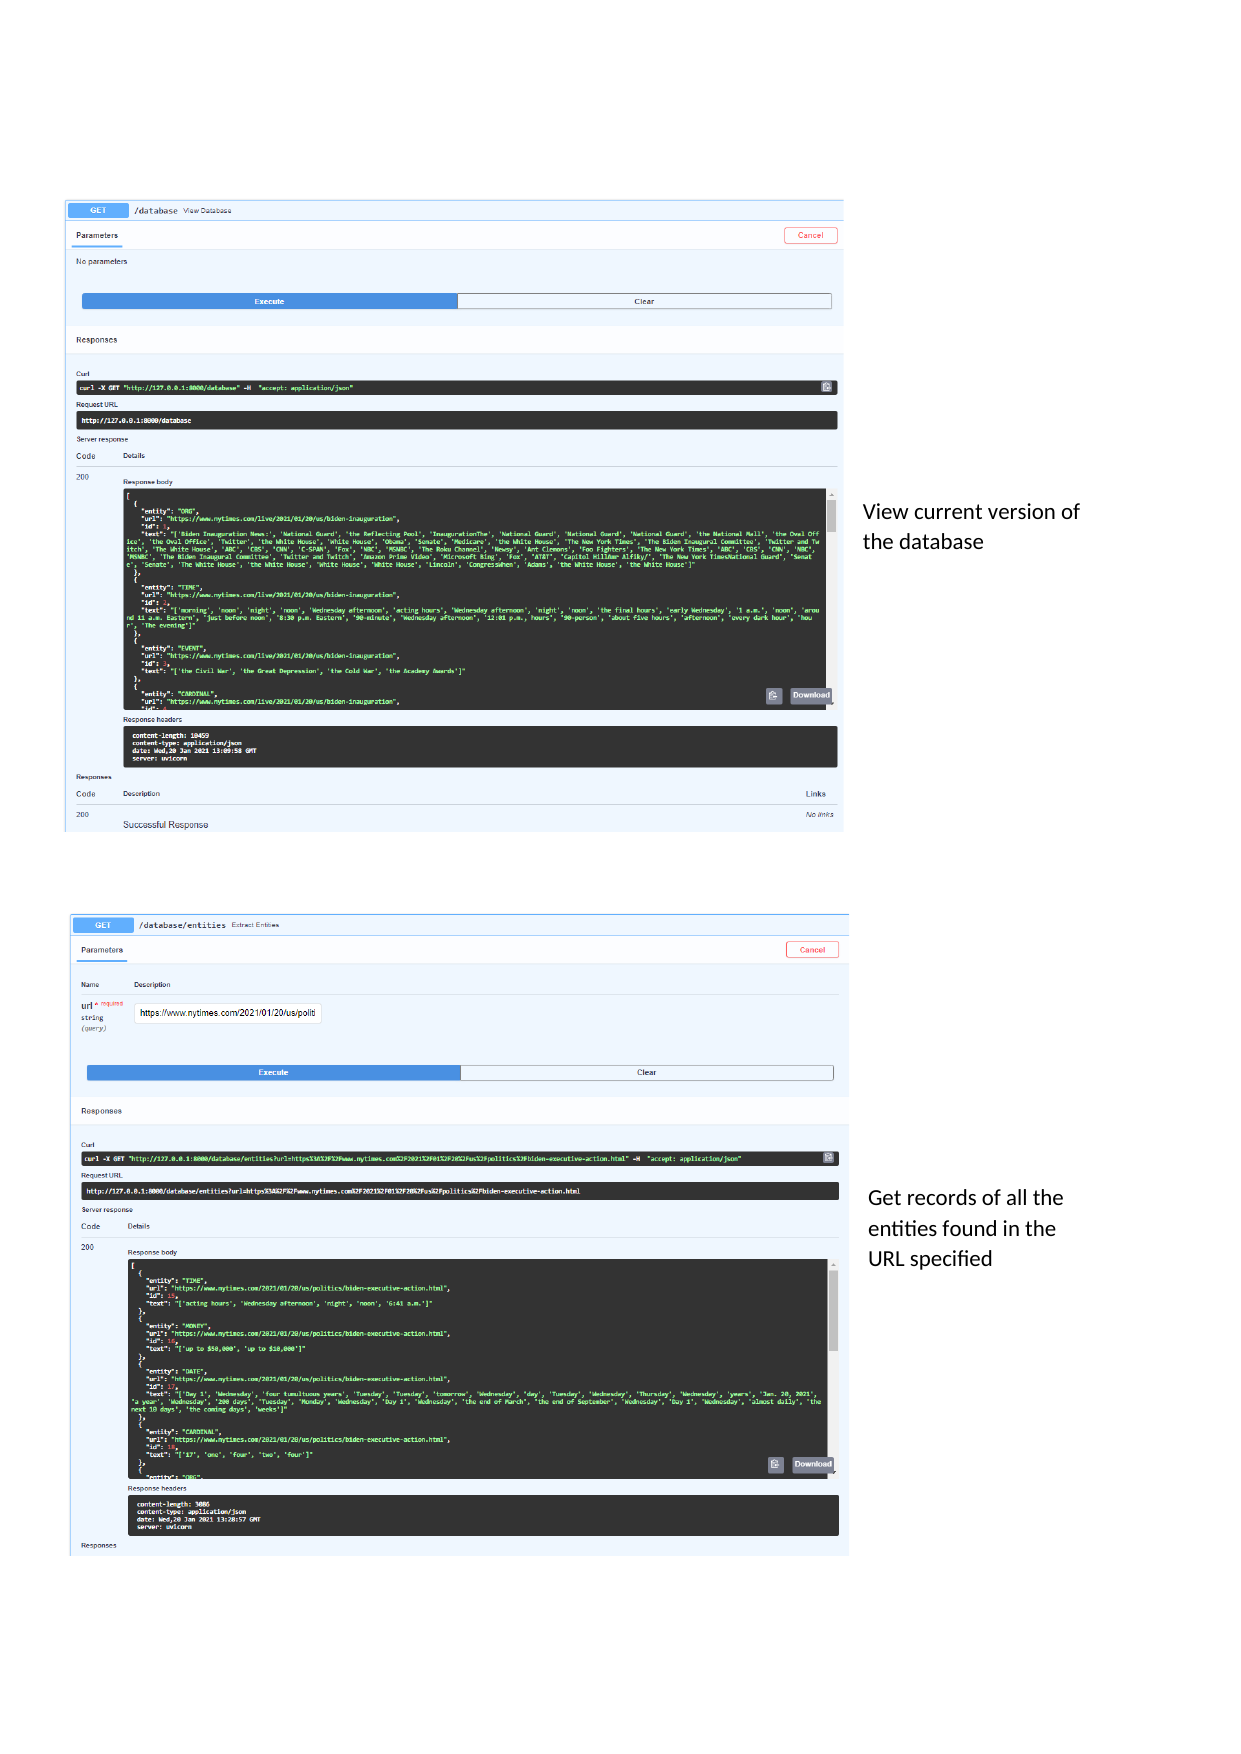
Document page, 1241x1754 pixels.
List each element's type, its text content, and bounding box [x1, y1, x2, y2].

picture [68, 912, 849, 1556]
text View current version of the database [844, 497, 1090, 555]
text Get records of all the entities found in the URL specified [849, 1183, 1090, 1272]
picture [63, 197, 844, 831]
